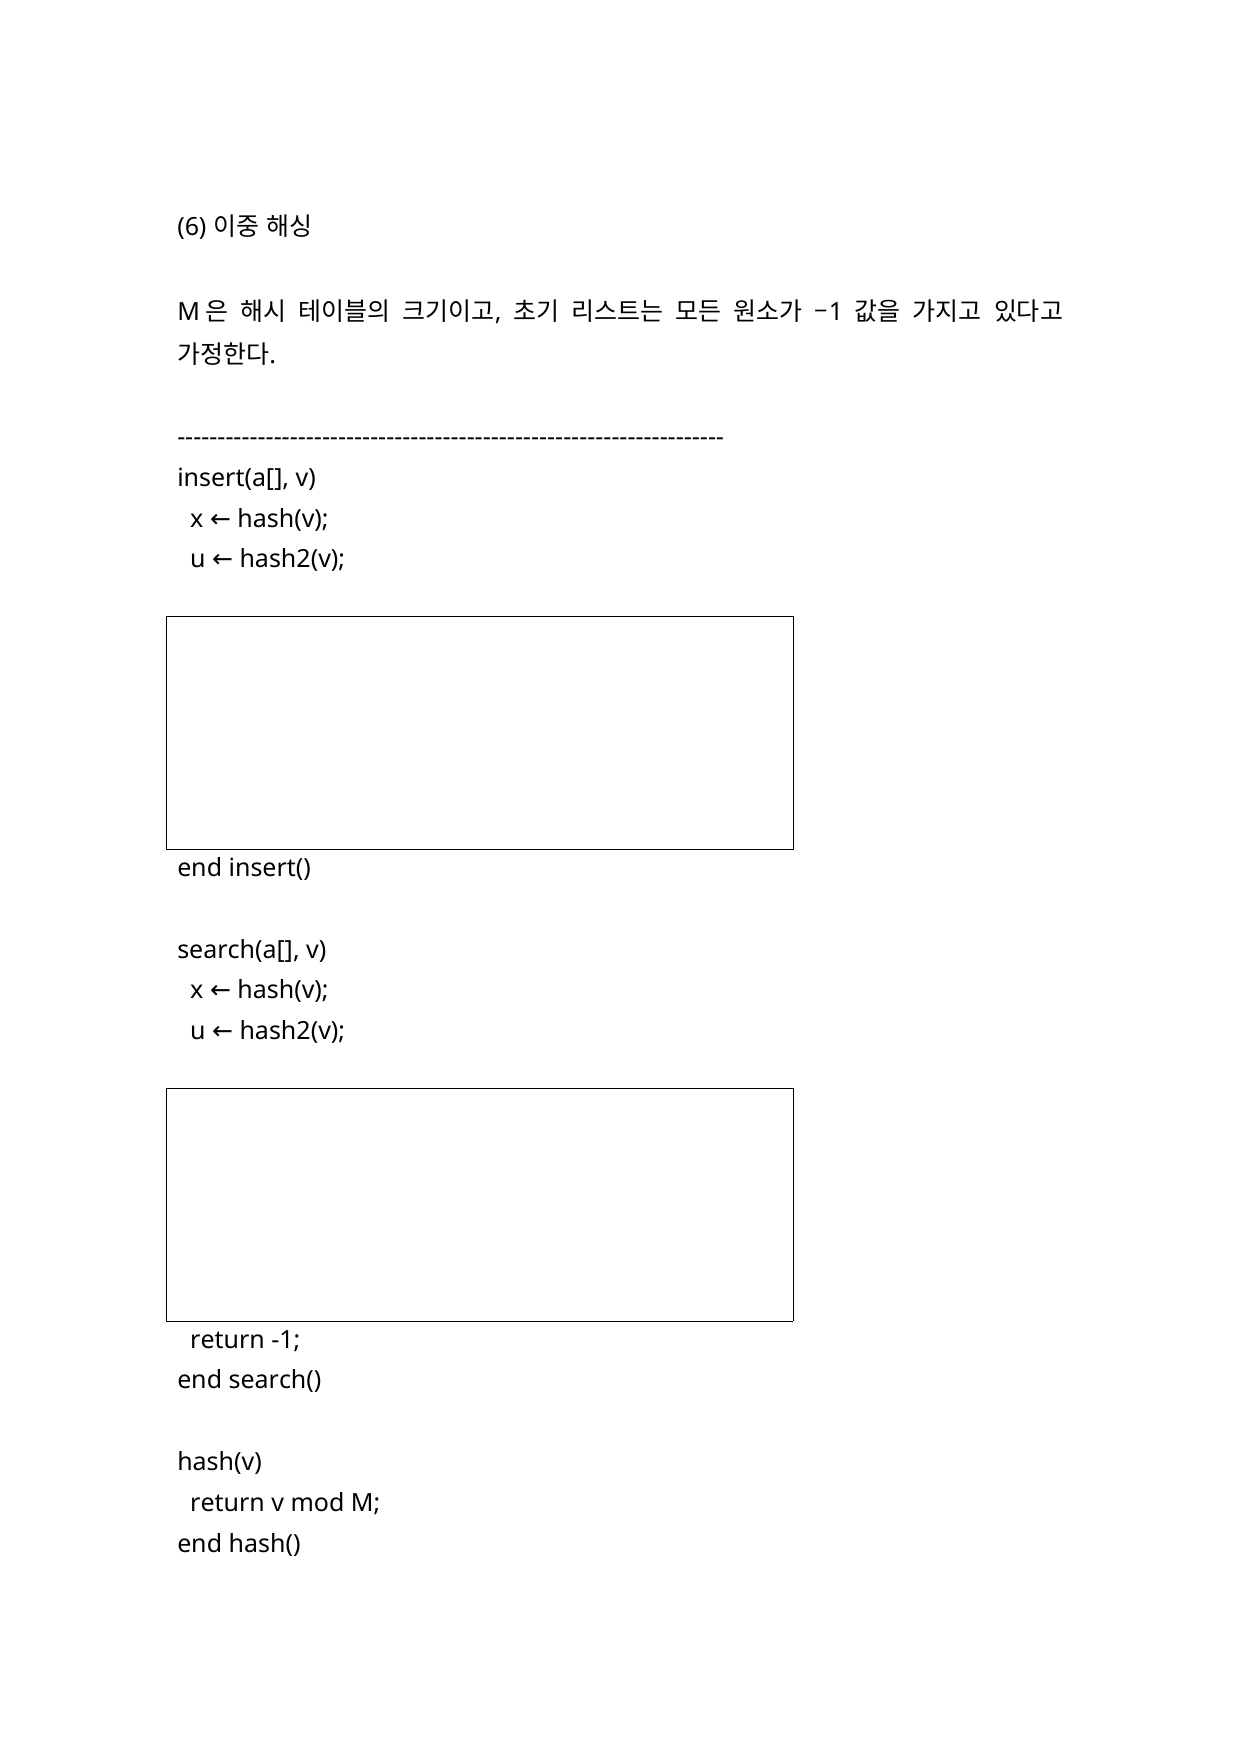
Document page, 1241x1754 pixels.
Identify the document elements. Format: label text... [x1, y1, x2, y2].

text u ← hash2(v); [177, 1013, 1063, 1047]
text return -1; [177, 1321, 1063, 1355]
text x ← hash(v); [177, 972, 1063, 1006]
text end insert() [177, 849, 1063, 884]
text end hash() [177, 1526, 1063, 1559]
text u ← hash2(v); [177, 541, 1063, 575]
text M은 해시 테이블의 크기이고, 초기 리스트는 모든 원소가 –1 값을 가지고 있다고 가정한다. [177, 291, 1063, 371]
text end search() [177, 1362, 1063, 1396]
text insert(a[], v) [177, 459, 1063, 493]
text search(a[], v) [177, 931, 1063, 965]
text return v mod M; [177, 1485, 1063, 1519]
table_header [167, 617, 793, 849]
text x ← hash(v); [177, 500, 1063, 534]
table_header [167, 1089, 793, 1321]
text hash(v) [177, 1444, 1063, 1478]
text -------------------------------------------------------------------- [175, 410, 1065, 453]
text (6) 이중 해싱 [177, 207, 1063, 243]
